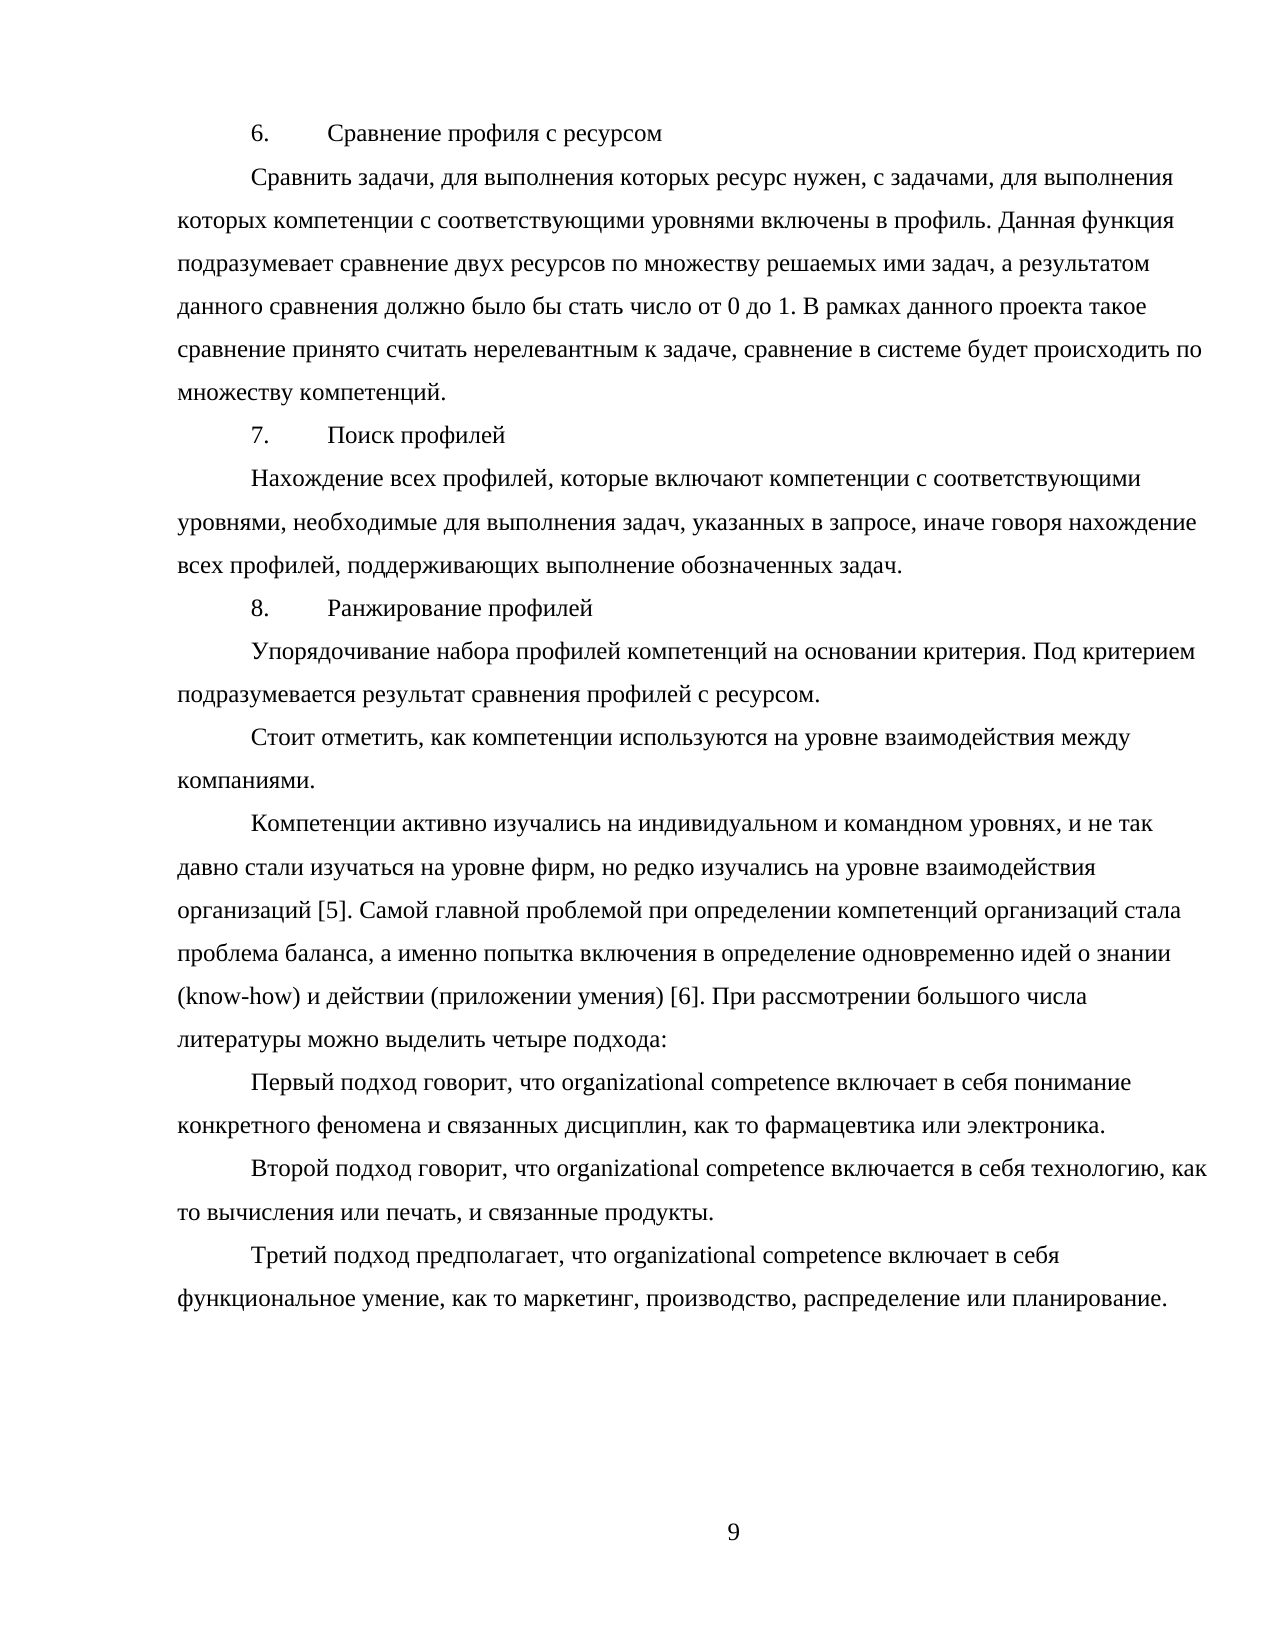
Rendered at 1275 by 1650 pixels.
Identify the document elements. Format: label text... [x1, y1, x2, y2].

text Нахождение всех профилей, которые включают компетенции с соответствующими уровнями, необходимые для выполнения задач, указанных в запросе, иначе говоря нахождение всех профилей, поддерживающих выполнение обозначенных задач. [177, 463, 1216, 578]
text Стоит отметить, как компетенции используются на уровне взаимодействия между компаниями. [177, 722, 1216, 794]
text Первый подход говорит, что organizational competence включает в себя понимание конкретного феномена и связанных дисциплин, как то фармацевтика или электроника. [177, 1067, 1216, 1139]
text Упорядочивание набора профилей компетенций на основании критерия. Под критерием подразумевается результат сравнения профилей с ресурсом. [177, 636, 1216, 708]
text Сравнить задачи, для выполнения которых ресурс нужен, с задачами, для выполнения которых компетенции с соответствующими уровнями включены в профиль. Данная функция подразумевает сравнение двух ресурсов по множеству решаемых ими задач, а результатом данного сравнения должно было бы стать число от 0 до 1. В рамках данного проекта такое сравнение принято считать нерелевантным к задаче, сравнение в системе будет происходить по множеству компетенций. [177, 162, 1216, 406]
text 8. Ранжирование профилей [177, 593, 1216, 622]
text 6. Сравнение профиля с ресурсом [177, 118, 1216, 147]
text Третий подход предполагает, что organizational competence включает в себя функциональное умение, как то маркетинг, производство, распределение или планирование. [177, 1240, 1216, 1312]
text 7. Поиск профилей [177, 420, 1216, 449]
text Компетенции активно изучались на индивидуальном и командном уровнях, и не так давно стали изучаться на уровне фирм, но редко изучались на уровне взаимодействия организаций [5]. Самой главной проблемой при определении компетенций организаций стала проблема баланса, а именно попытка включения в определение одновременно идей о знании (know-how) и действии (приложении умения) [6]. При рассмотрении большого числа литературы можно выделить четыре подхода: [177, 808, 1216, 1053]
text Второй подход говорит, что organizational competence включается в себя технологию, как то вычисления или печать, и связанные продукты. [177, 1153, 1216, 1225]
